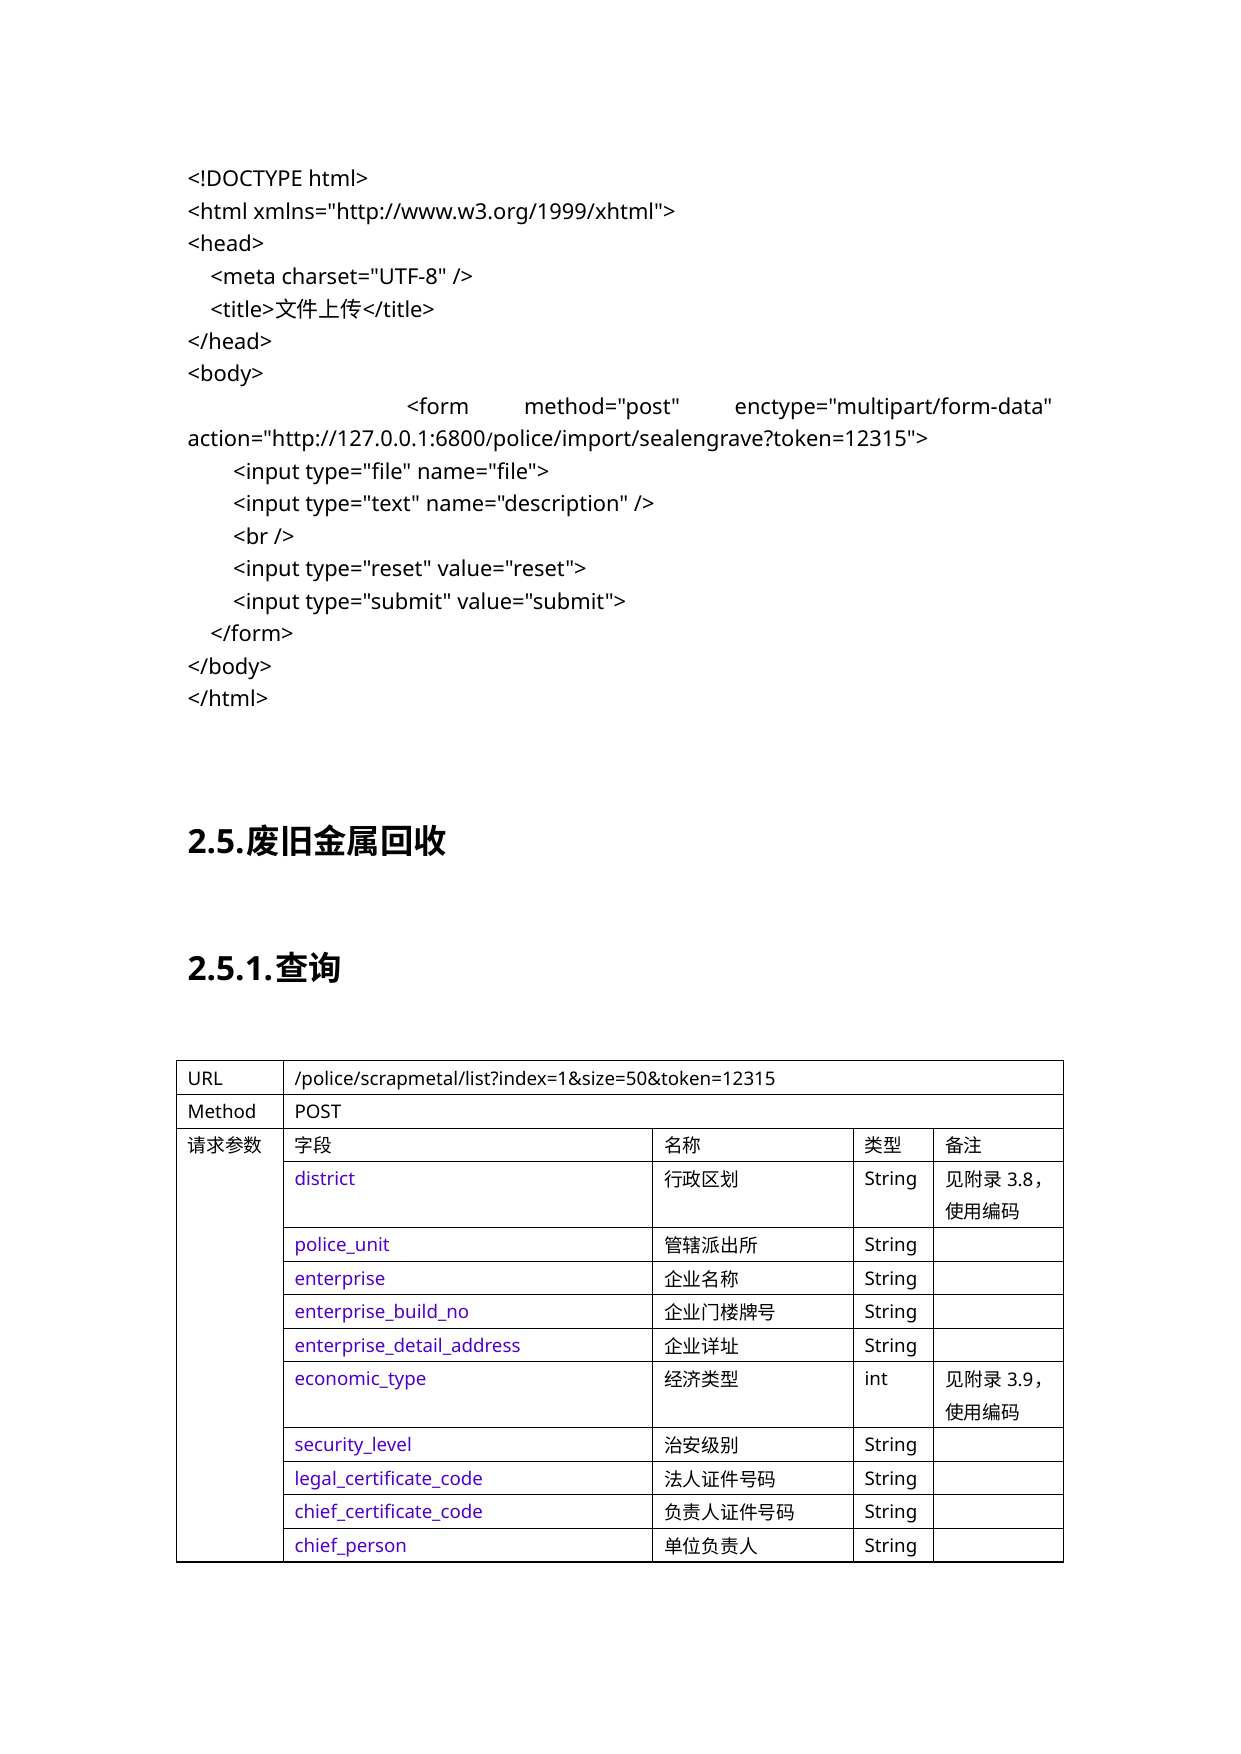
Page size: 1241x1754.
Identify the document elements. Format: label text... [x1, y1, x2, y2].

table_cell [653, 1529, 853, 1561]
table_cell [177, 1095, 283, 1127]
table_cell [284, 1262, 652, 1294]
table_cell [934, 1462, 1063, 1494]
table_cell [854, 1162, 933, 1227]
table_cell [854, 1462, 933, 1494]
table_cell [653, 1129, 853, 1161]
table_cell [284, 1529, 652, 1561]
text </html> [187, 682, 1053, 714]
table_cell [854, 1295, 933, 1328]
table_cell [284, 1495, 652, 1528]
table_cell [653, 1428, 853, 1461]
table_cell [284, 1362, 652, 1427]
text <body> [187, 357, 1053, 389]
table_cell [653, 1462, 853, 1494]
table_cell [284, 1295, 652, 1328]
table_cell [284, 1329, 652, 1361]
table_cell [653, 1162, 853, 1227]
text <html xmlns="http://www.w3.org/1999/xhtml"> [187, 194, 1053, 227]
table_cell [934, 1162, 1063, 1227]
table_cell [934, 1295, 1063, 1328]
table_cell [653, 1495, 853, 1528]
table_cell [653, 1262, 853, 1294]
text <input type="reset" value="reset"> [187, 552, 1053, 584]
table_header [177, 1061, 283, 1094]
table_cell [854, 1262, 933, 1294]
text <input type="submit" value="submit"> [187, 584, 1053, 617]
text <meta charset="UTF-8" /> [187, 259, 1053, 292]
text <input type="text" name="description" /> [187, 487, 1053, 519]
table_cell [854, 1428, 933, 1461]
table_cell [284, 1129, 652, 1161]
subtitle 查询 [187, 933, 1053, 998]
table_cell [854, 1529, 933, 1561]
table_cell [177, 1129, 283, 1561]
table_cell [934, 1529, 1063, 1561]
text <input type="file" name="file"> [187, 454, 1053, 487]
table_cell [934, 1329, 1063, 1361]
text <head> [187, 227, 1053, 259]
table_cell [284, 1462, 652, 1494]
text </body> [187, 649, 1053, 682]
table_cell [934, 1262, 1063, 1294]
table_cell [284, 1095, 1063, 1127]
text </head> [187, 324, 1053, 357]
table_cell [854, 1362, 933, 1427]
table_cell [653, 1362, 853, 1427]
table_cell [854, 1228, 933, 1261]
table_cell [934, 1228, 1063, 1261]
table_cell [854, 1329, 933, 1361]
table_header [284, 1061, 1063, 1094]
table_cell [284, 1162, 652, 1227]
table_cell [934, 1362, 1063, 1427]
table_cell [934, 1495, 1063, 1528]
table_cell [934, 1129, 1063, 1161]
text <title>文件上传</title> [187, 292, 1053, 324]
text </form> [187, 617, 1053, 649]
subtitle 废旧金属回收 [187, 807, 1053, 872]
text <form method="post" enctype="multipart/form-data" action="http://127.0.0.1:6800/police/import/sealengrave?token=12315"> [187, 389, 1053, 454]
text <!DOCTYPE html> [187, 162, 1053, 194]
text <br /> [187, 519, 1053, 552]
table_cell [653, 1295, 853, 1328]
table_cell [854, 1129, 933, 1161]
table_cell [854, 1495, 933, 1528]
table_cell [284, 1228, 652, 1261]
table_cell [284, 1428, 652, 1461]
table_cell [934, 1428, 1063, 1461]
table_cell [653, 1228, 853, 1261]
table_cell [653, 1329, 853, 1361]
